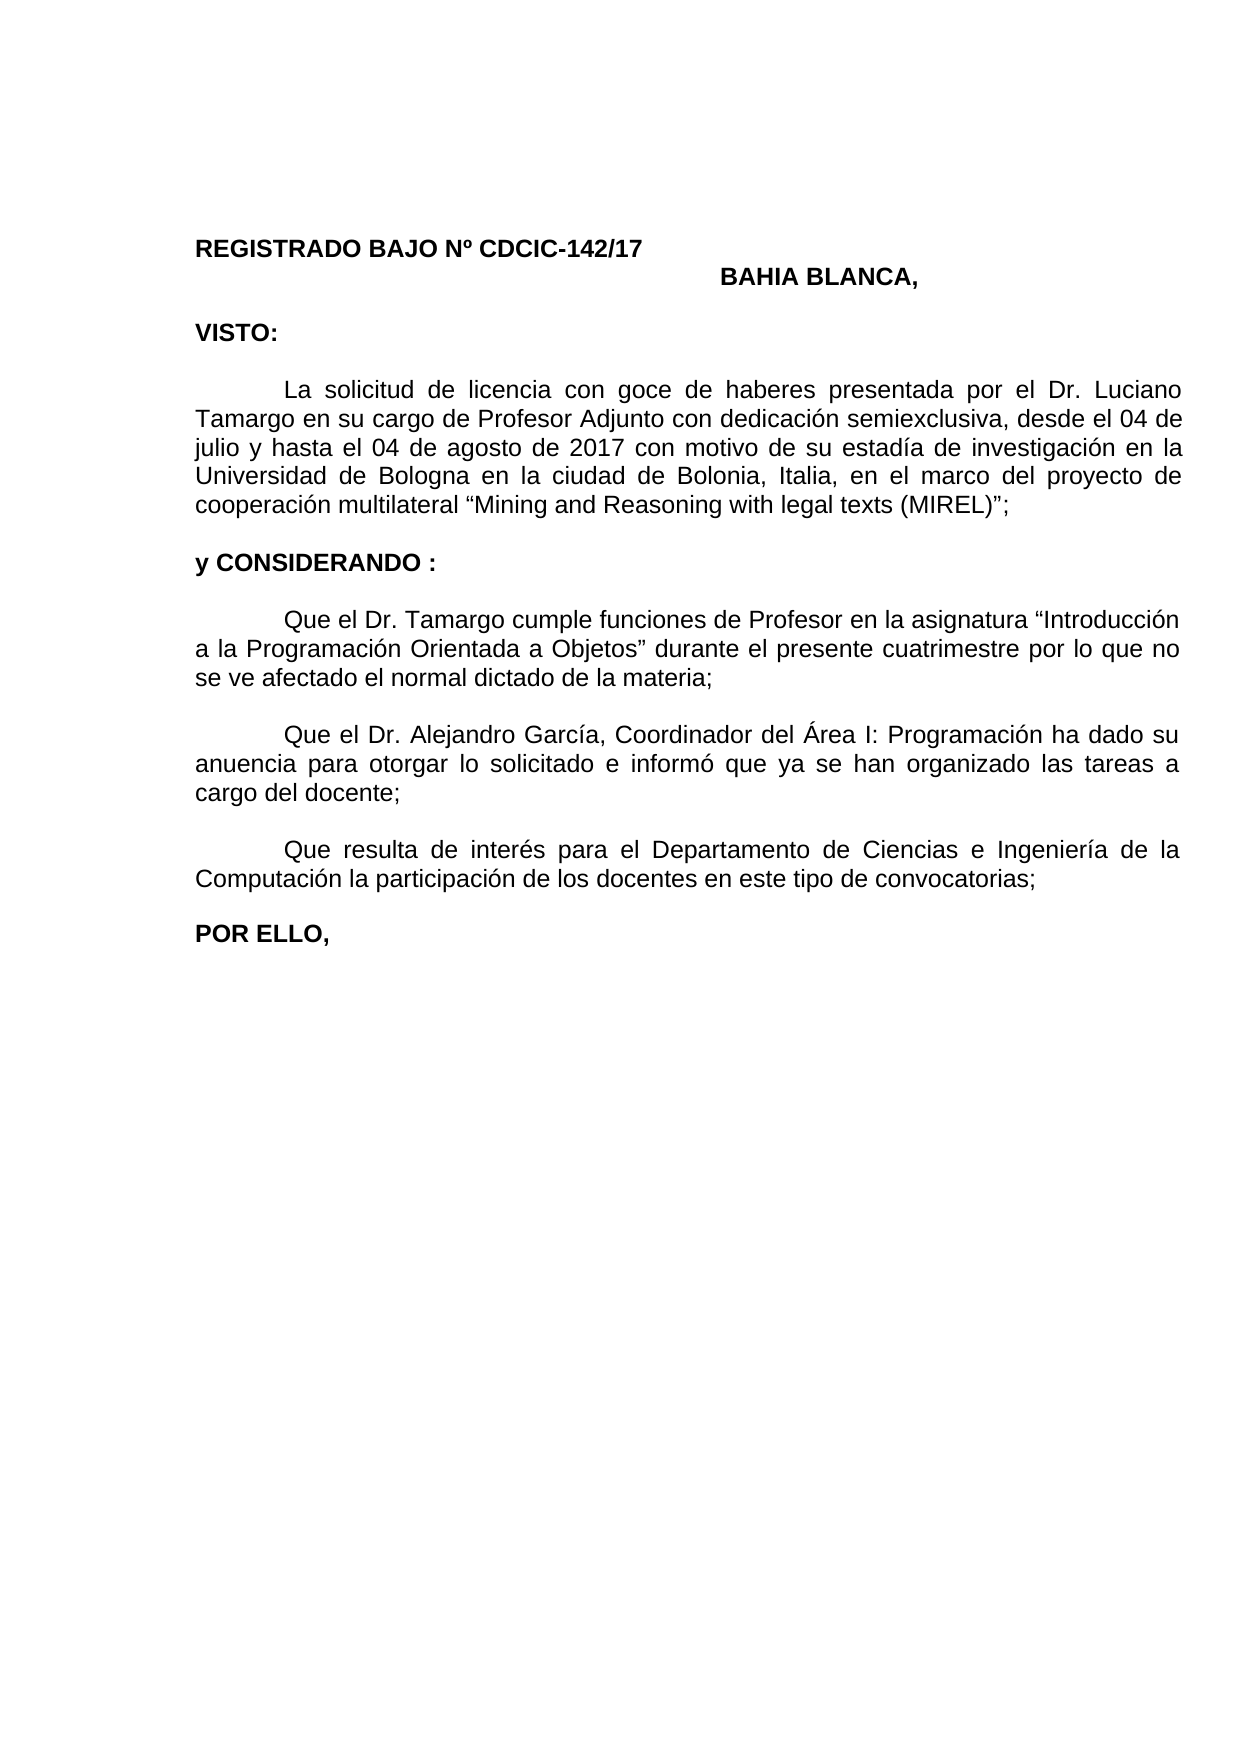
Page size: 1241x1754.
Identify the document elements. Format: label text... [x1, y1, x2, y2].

text La solicitud de licencia con goce de haberes presentada por el Dr. Luciano Tamargo en su cargo de Profesor Adjunto con dedicación semiexclusiva, desde el 04 de julio y hasta el 04 de agosto de 2017 con motivo de su estadía de investigación en la Universidad de Bologna en la ciudad de Bolonia, Italia, en el marco del proyecto de cooperación multilateral “Mining and Reasoning with legal texts (MIREL)”; [195, 375, 1184, 519]
text Que el Dr. Tamargo cumple funciones de Profesor en la asignatura “Introducción a la Programación Orientada a Objetos” durante el presente cuatrimestre por lo que no se ve afectado el normal dictado de la materia; [195, 605, 1181, 691]
text BAHIA BLANCA, [195, 263, 1181, 290]
text REGISTRADO BAJO Nº CDCIC-142/17 [195, 236, 1181, 263]
text Que el Dr. Alejandro García, Coordinador del Área I: Programación ha dado su anuencia para otorgar lo solicitado e informó que ya se han organizado las tareas a cargo del docente; [195, 720, 1181, 806]
text Que resulta de interés para el Departamento de Ciencias e Ingeniería de la Computación la participación de los docentes en este tipo de convocatorias; [195, 835, 1181, 892]
text y CONSIDERANDO : [195, 547, 1184, 576]
text POR ELLO, [195, 921, 1181, 948]
text VISTO: [195, 317, 1181, 346]
